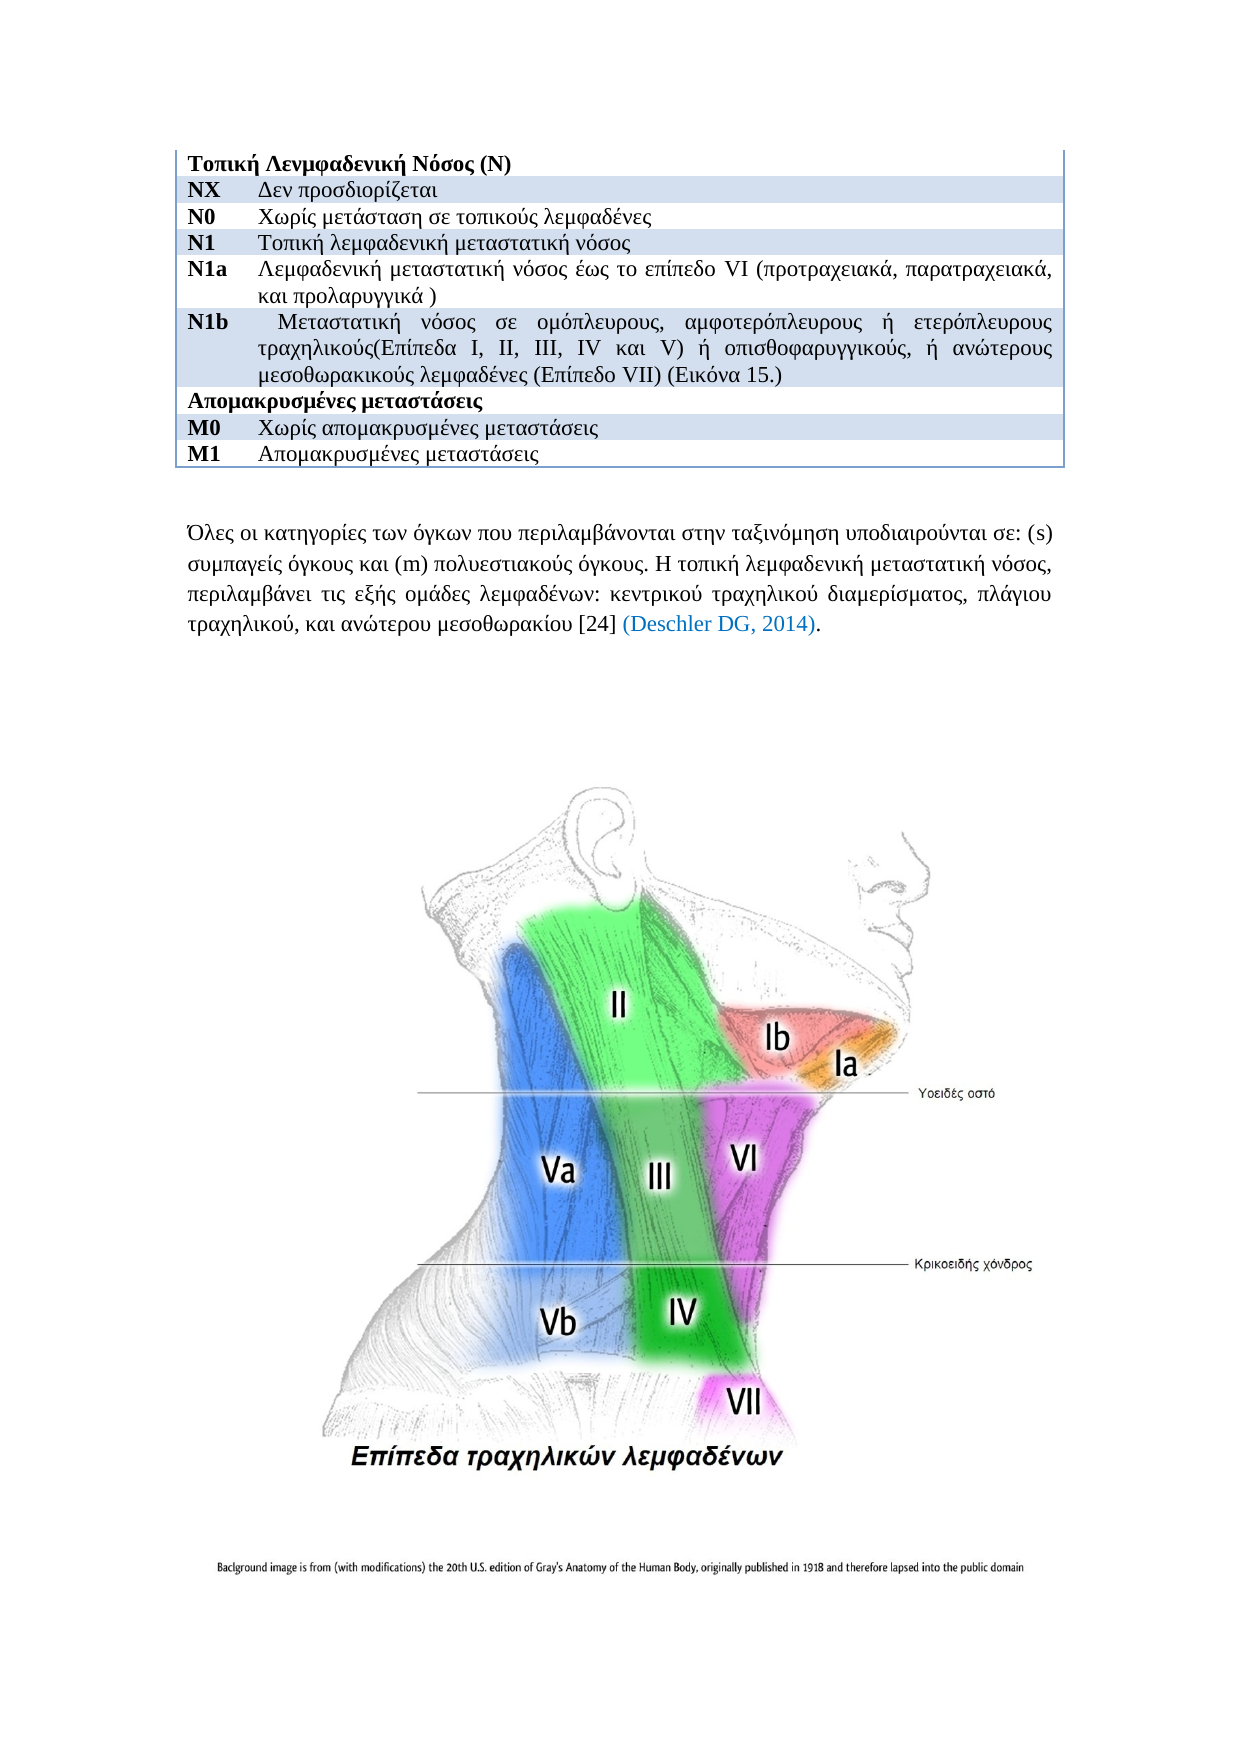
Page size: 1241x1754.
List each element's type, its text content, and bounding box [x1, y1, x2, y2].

table_cell Τοπική Λενμφαδενική Νόσος (Ν) [177, 150, 1063, 176]
table_cell Απομακρυσμένες μεταστάσεις [246, 440, 1063, 466]
table_cell ΝΧ [177, 176, 246, 203]
table_cell Μ0 [177, 414, 246, 440]
table_cell Ν0 [177, 203, 246, 229]
picture [187, 712, 1053, 1578]
table_cell Λεμφαδενική μεταστατική νόσος έως το επίπεδο VI (προτραχειακά, παρατραχειακά, και προλαρυγγικά ) [246, 255, 1063, 308]
table_cell Δεν προσδιορίζεται [246, 176, 1063, 203]
table_cell Χωρίς μετάσταση σε τοπικούς λεμφαδένες [246, 203, 1063, 229]
table_cell Τοπική λεμφαδενική μεταστατική νόσος [246, 229, 1063, 255]
text Όλες οι κατηγορίες των όγκων που περιλαμβάνονται στην ταξινόμηση υποδιαιρούνται σε: (s) συμπαγείς όγκους και (m) πολυεστιακούς όγκους. Η τοπική λεμφαδενική μεταστατική νόσος, περιλαμβάνει τις εξής ομάδες λεμφαδένων: κεντρικού τραχηλικού διαμερίσματος, πλάγιου τραχηλικού, και ανώτερου μεσοθωρακίου [24] (Deschler DG, 2014). [187, 519, 1053, 636]
table_cell Ν1 [177, 229, 246, 255]
table_cell Ν1b [177, 308, 246, 387]
table_cell Μεταστατική νόσος σε ομόπλευρους, αμφοτερόπλευρους ή ετερόπλευρους τραχηλικούς(Επίπεδα Ι, ΙΙ, III, IV και V) ή οπισθοφαρυγγικούς, ή ανώτερους μεσοθωρακικούς λεμφαδένες (Επίπεδο VII) (Εικόνα 15.) [246, 308, 1063, 387]
table_cell Απομακρυσμένες μεταστάσεις [177, 387, 1063, 413]
table_cell Μ1 [177, 440, 246, 466]
table_cell Χωρίς απομακρυσμένες μεταστάσεις [246, 414, 1063, 440]
table_cell Ν1a [177, 255, 246, 308]
